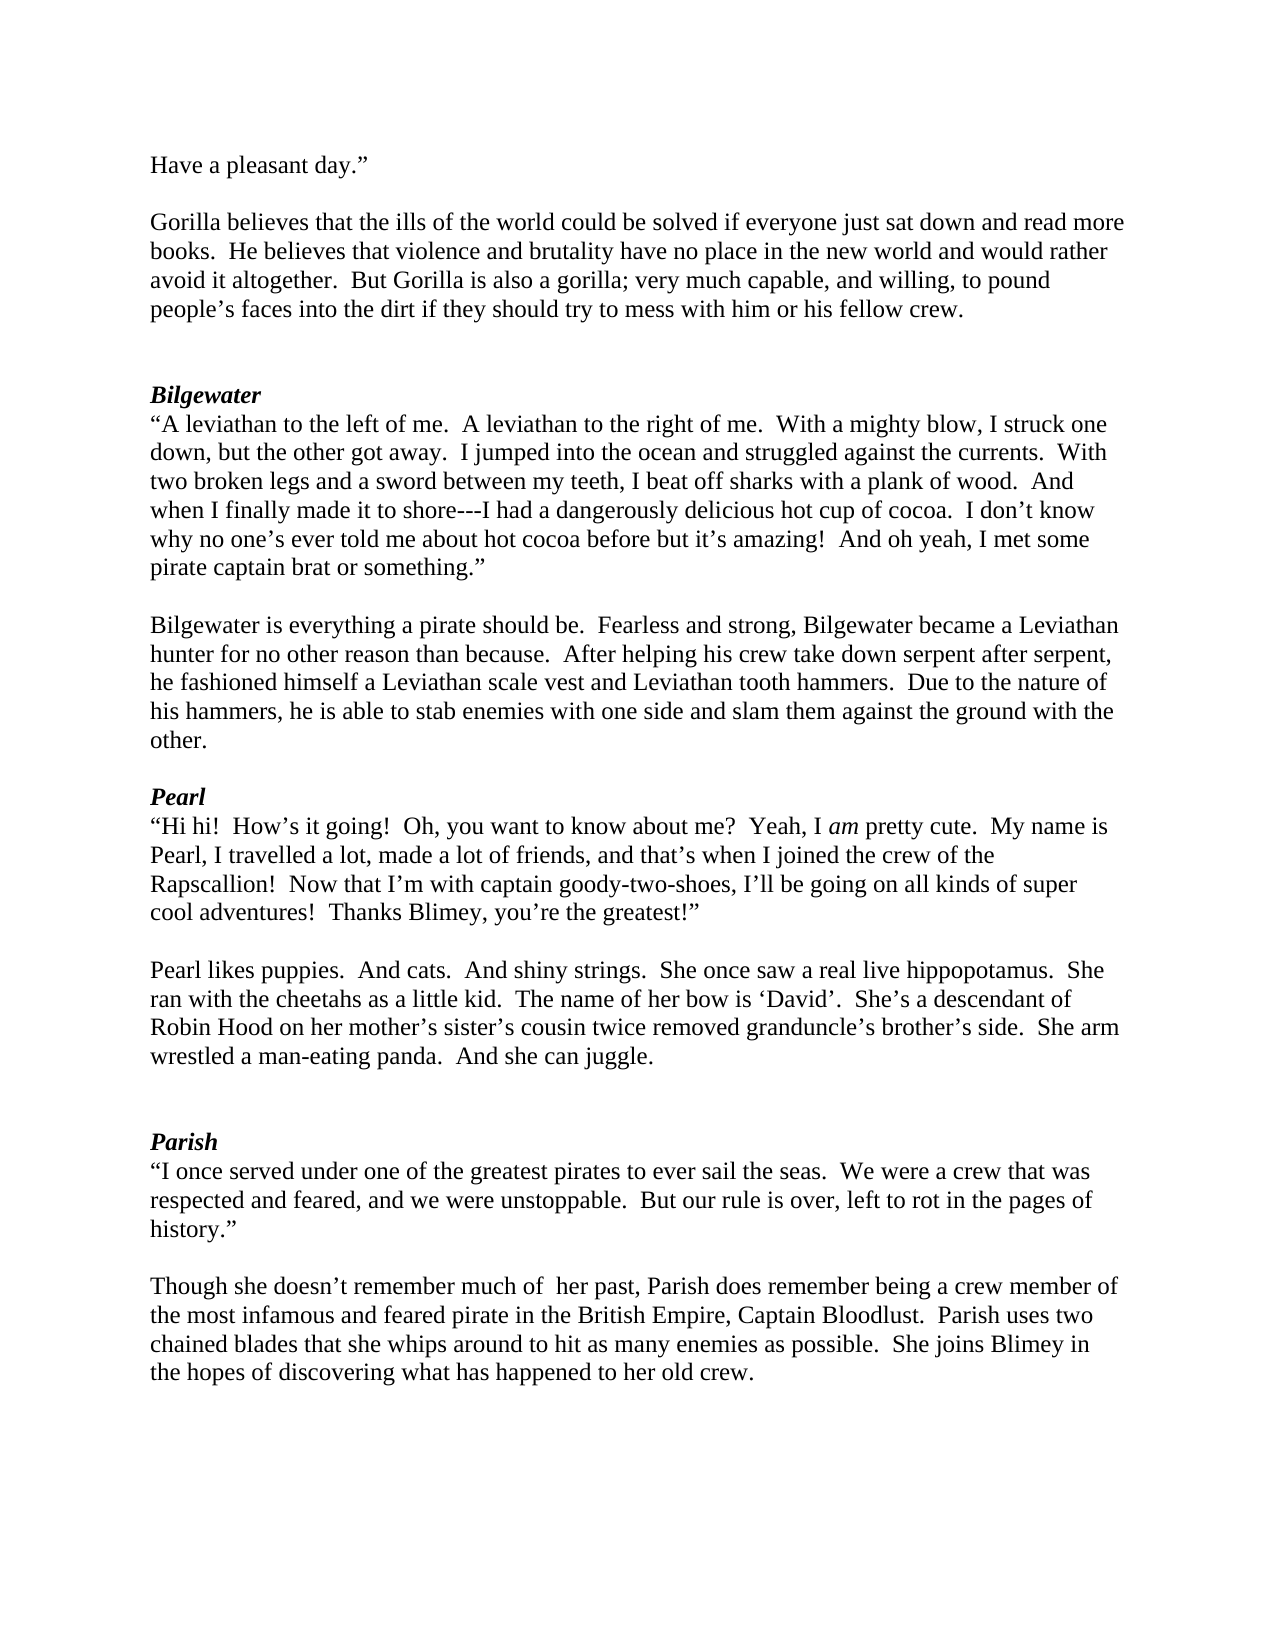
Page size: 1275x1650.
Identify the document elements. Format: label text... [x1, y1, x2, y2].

text Pearl [150, 782, 1125, 811]
text Have a pleasant day.” [150, 150, 1125, 179]
text Pearl likes puppies. And cats. And shiny strings. She once saw a real live hippopotamus. She ran with the cheetahs as a little kid. The name of her bow is ‘David’. She’s a descendant of Robin Hood on her mother’s sister’s cousin twice removed granduncle’s brother’s side. She arm wrestled a man-eating panda. And she can juggle. [150, 955, 1125, 1070]
text “A leviathan to the left of me. A leviathan to the right of me. With a mighty blow, I struck one down, but the other got away. I jumped into the ocean and struggled against the currents. With two broken legs and a sword between my teeth, I beat off sharks with a plank of wood. And when I finally made it to shore---I had a dangerously delicious hot cup of cocoa. I don’t know why no one’s ever told me about hot cocoa before but it’s amazing! And oh yeah, I met some pirate captain brat or something.” [150, 409, 1125, 581]
text “I once served under one of the greatest pirates to ever sail the seas. We were a crew that was respected and feared, and we were unstoppable. But our rule is over, left to rot in the pages of history.” [150, 1156, 1125, 1242]
text Bilgewater is everything a pirate should be. Fearless and strong, Bilgewater became a Leviathan hunter for no other reason than because. After helping his crew take down serpent after serpent, he fashioned himself a Leviathan scale vest and Leviathan tooth hammers. Due to the nature of his hammers, he is able to stab enemies with one side and slam them against the ground with the other. [150, 610, 1125, 754]
text Parish [150, 1127, 1125, 1156]
text “Hi hi! How’s it going! Oh, you want to know about me? Yeah, I am pretty cute. My name is Pearl, I travelled a lot, made a lot of friends, and that’s when I joined the crew of the Rapscallion! Now that I’m with captain goody-two-shoes, I’ll be going on all kinds of super cool adventures! Thanks Blimey, you’re the greatest!” [150, 811, 1125, 926]
text Though she doesn’t remember much of her past, Parish does remember being a crew member of the most infamous and feared pirate in the British Empire, Captain Bloodlust. Parish uses two chained blades that she whips around to hit as many enemies as possible. She joins Blimey in the hopes of discovering what has happened to her old crew. [150, 1271, 1125, 1386]
text Gorilla believes that the ills of the world could be solved if everyone just sat down and read more books. He believes that violence and brutality have no place in the new world and would rather avoid it altogether. But Gorilla is also a gorilla; very much capable, and willing, to pound people’s faces into the dirt if they should try to mess with him or his fellow crew. [150, 207, 1125, 322]
text Bilgewater [150, 380, 1125, 409]
